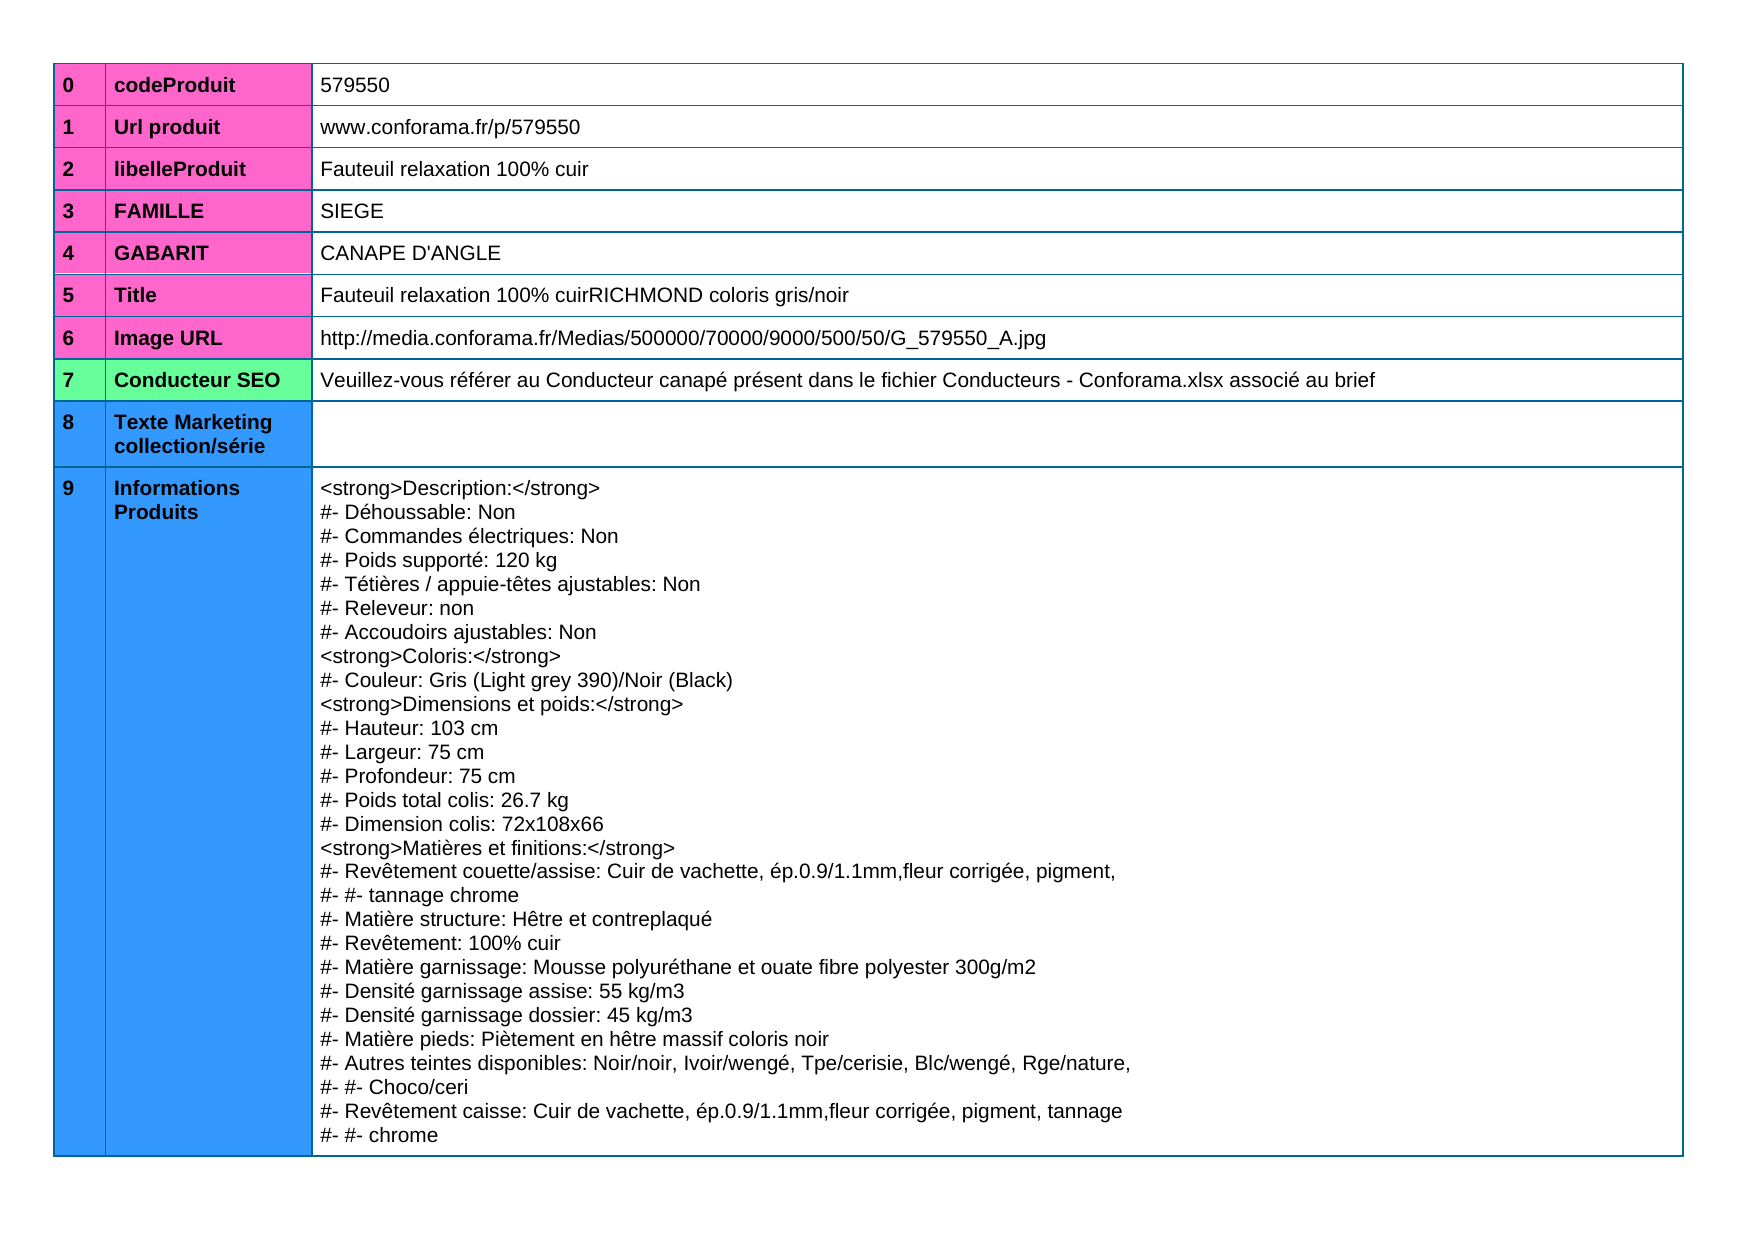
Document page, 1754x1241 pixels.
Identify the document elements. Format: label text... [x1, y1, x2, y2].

table_cell 4 [55, 233, 105, 273]
table_cell 3 [55, 191, 105, 231]
table_cell libelleProduit [106, 148, 311, 189]
table_cell Veuillez-vous référer au Conducteur canapé présent dans le fichier Conducteurs - Conforama.xlsx associé au brief [313, 360, 1682, 400]
table_cell Conducteur SEO [106, 360, 311, 400]
table_cell Fauteuil relaxation 100% cuir [313, 148, 1682, 189]
table_cell FAMILLE [106, 191, 311, 231]
table_cell 6 [55, 317, 105, 358]
table_cell 2 [55, 148, 105, 189]
table_cell www.conforama.fr/p/579550 [313, 106, 1682, 147]
table_cell GABARIT [106, 233, 311, 273]
table_cell 5 [55, 275, 105, 316]
table_cell 9 [55, 468, 105, 1155]
table_header codeProduit [106, 64, 311, 105]
table_header 579550 [313, 64, 1682, 105]
table_cell 8 [55, 402, 105, 466]
table_header 0 [55, 64, 105, 105]
table_cell 1 [55, 106, 105, 147]
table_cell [313, 468, 1682, 1155]
table_cell Url produit [106, 106, 311, 147]
table_cell Title [106, 275, 311, 316]
table_cell Texte Marketing collection/série [106, 402, 311, 466]
table_cell 7 [55, 360, 105, 400]
table_cell Image URL [106, 317, 311, 358]
table_cell Fauteuil relaxation 100% cuirRICHMOND coloris gris/noir [313, 275, 1682, 316]
table_cell CANAPE D'ANGLE [313, 233, 1682, 273]
table_cell http://media.conforama.fr/Medias/500000/70000/9000/500/50/G_579550_A.jpg [313, 317, 1682, 358]
table_cell SIEGE [313, 191, 1682, 231]
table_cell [106, 468, 311, 1155]
table_cell [313, 402, 1682, 466]
